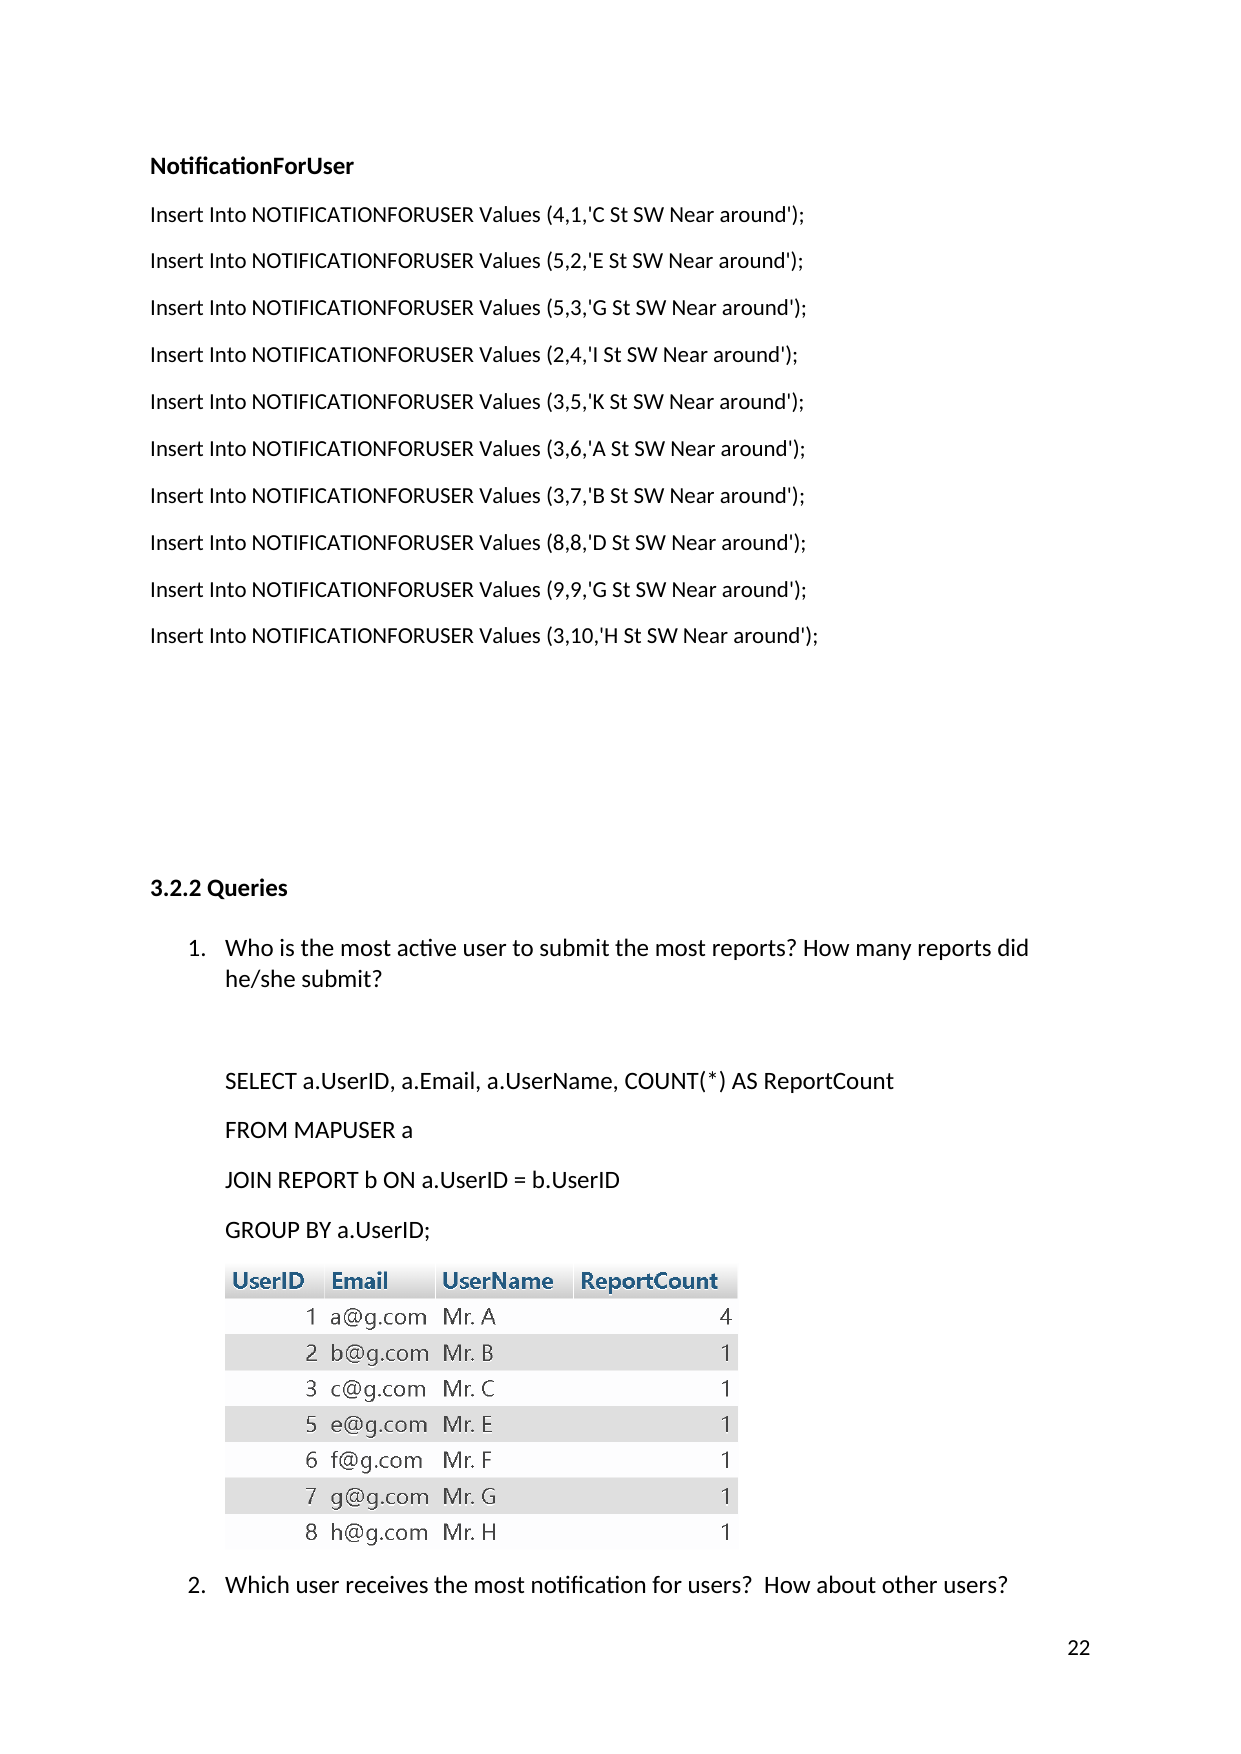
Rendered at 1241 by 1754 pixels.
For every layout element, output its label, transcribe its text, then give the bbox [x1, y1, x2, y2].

text GROUP BY a.UserID; [225, 1214, 1090, 1244]
text Insert Into NOTIFICATIONFORUSER Values (5,3,'G St SW Near around'); [150, 293, 1090, 322]
text FROM MAPUSER a [225, 1115, 1090, 1145]
list Which user receives the most notification for users? How about other users? [187, 1569, 1090, 1599]
text Insert Into NOTIFICATIONFORUSER Values (8,8,'D St SW Near around'); [150, 528, 1090, 556]
subtitle 3.2.2 Queries [150, 872, 1090, 903]
text Insert Into NOTIFICATIONFORUSER Values (5,2,'E St SW Near around'); [150, 247, 1090, 275]
text SELECT a.UserID, a.Email, a.UserName, COUNT(*) AS ReportCount [225, 1065, 1090, 1096]
subtitle Who is the most active user to submit the most reports? How many reports did he/she submit? [187, 932, 1090, 993]
text Insert Into NOTIFICATIONFORUSER Values (9,9,'G St SW Near around'); [150, 575, 1090, 603]
text Insert Into NOTIFICATIONFORUSER Values (3,10,'H St SW Near around'); [150, 622, 1090, 650]
text Insert Into NOTIFICATIONFORUSER Values (3,6,'A St SW Near around'); [150, 434, 1090, 462]
text Insert Into NOTIFICATIONFORUSER Values (3,7,'B St SW Near around'); [150, 481, 1090, 509]
text Insert Into NOTIFICATIONFORUSER Values (2,4,'I St SW Near around'); [150, 340, 1090, 368]
text Insert Into NOTIFICATIONFORUSER Values (3,5,'K St SW Near around'); [150, 387, 1090, 415]
text Insert Into NOTIFICATIONFORUSER Values (4,1,'C St SW Near around'); [150, 200, 1090, 228]
picture [225, 1263, 740, 1550]
text NotificationForUser [150, 150, 1090, 181]
text JOIN REPORT b ON a.UserID = b.UserID [225, 1164, 1090, 1195]
